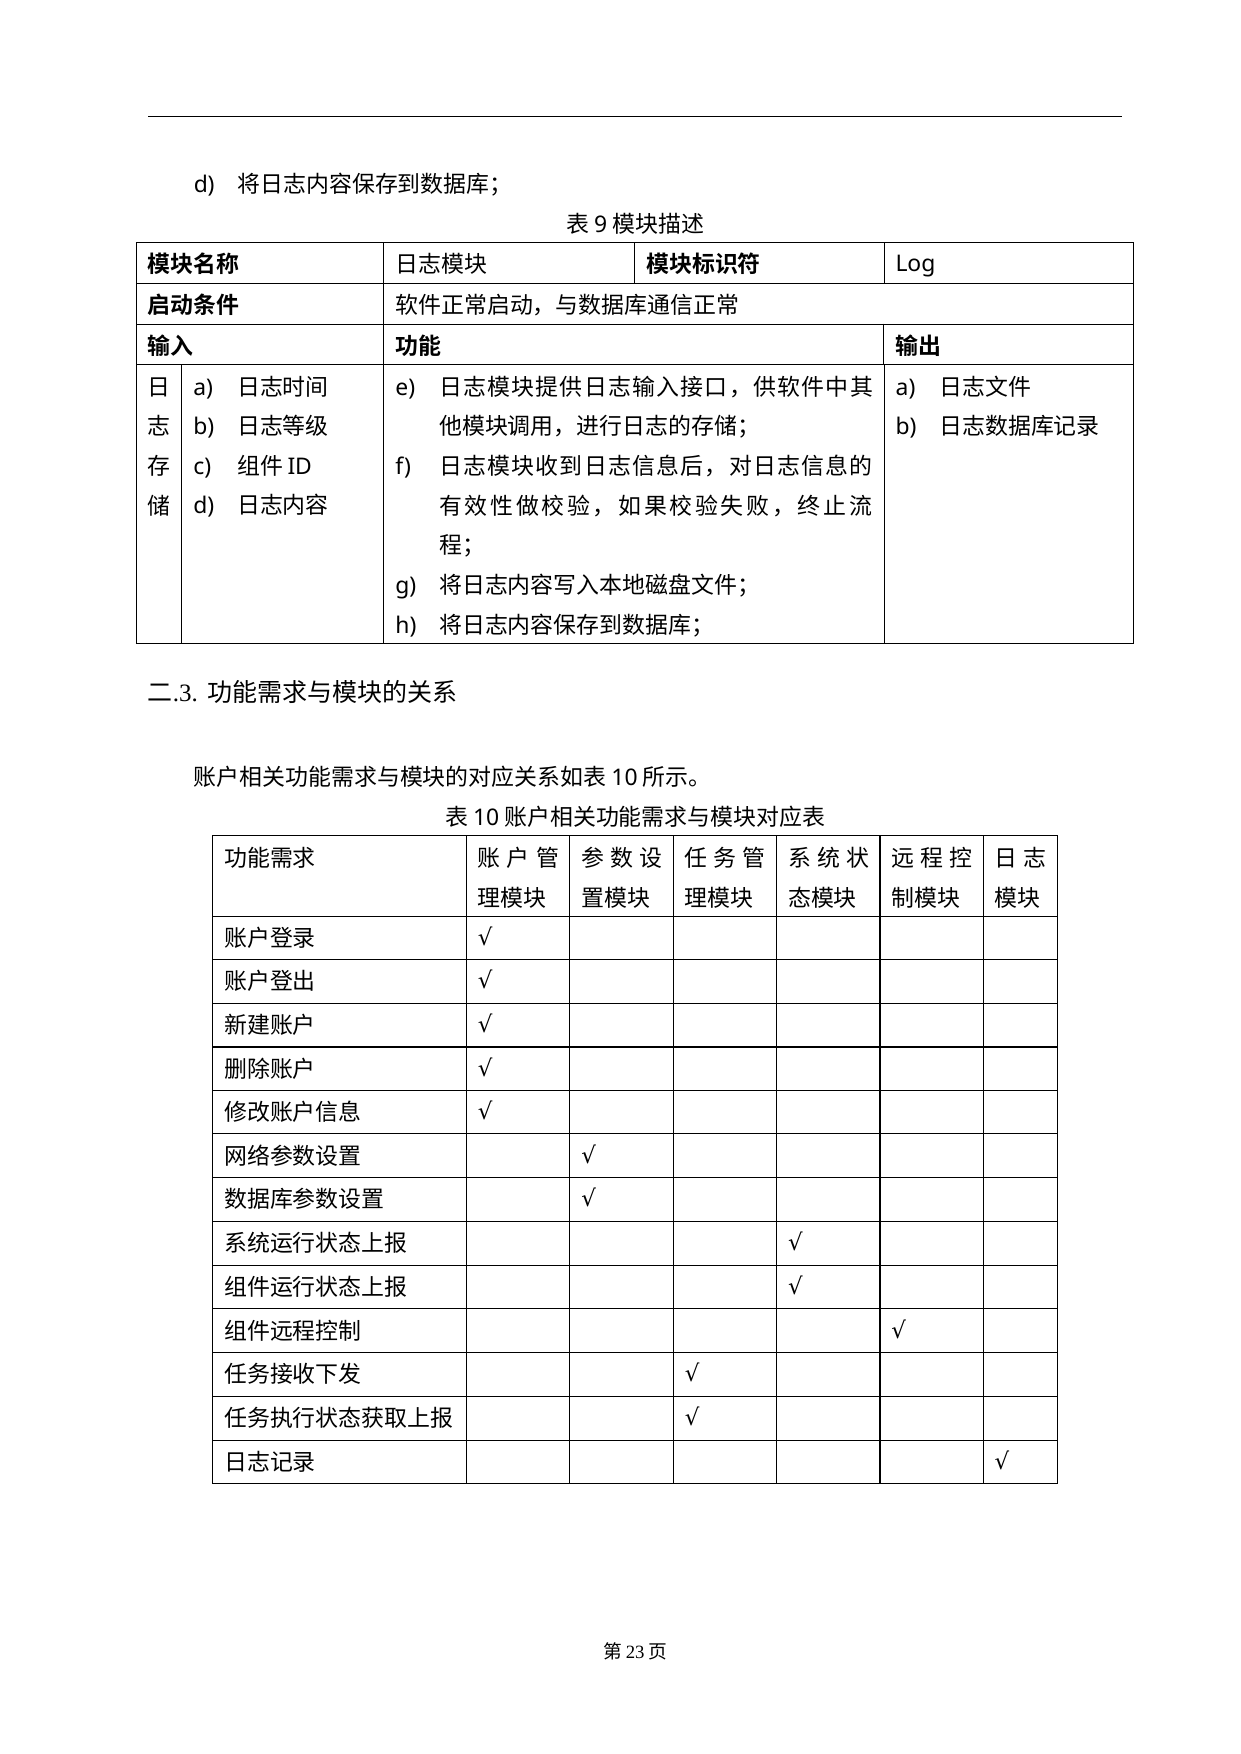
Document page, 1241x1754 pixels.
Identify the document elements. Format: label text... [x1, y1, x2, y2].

table_cell [674, 1178, 776, 1221]
table_cell [467, 1397, 569, 1439]
table_cell √ [467, 1048, 569, 1089]
table_cell [674, 1441, 776, 1483]
table_cell [984, 1353, 1057, 1396]
table_cell [777, 1004, 879, 1046]
table_cell [984, 1222, 1057, 1264]
table_cell 输出 [884, 325, 1133, 364]
table_cell [570, 1048, 673, 1089]
table_header 远程控制模块 [881, 836, 983, 916]
text 表 10 账户相关功能需求与模块对应表 [148, 796, 1122, 835]
table_cell [467, 1266, 569, 1308]
table_cell [467, 1441, 569, 1483]
table_cell [881, 917, 983, 959]
table_cell [984, 960, 1057, 1003]
list 将日志内容保存到数据库； [193, 163, 1122, 202]
table_cell [881, 1091, 983, 1133]
table_cell 功能 [384, 325, 883, 364]
table_header 参数设置模块 [570, 836, 673, 916]
table_cell [467, 1353, 569, 1396]
table_cell 组件运行状态上报 [213, 1266, 466, 1308]
table_header 系统状态模块 [777, 836, 879, 916]
table_cell [777, 1309, 879, 1352]
table_cell √ [984, 1441, 1057, 1483]
table_cell [570, 1266, 673, 1308]
table_cell [674, 917, 776, 959]
table_cell [570, 1004, 673, 1046]
table_cell 账户登出 [213, 960, 466, 1003]
table_cell [674, 1222, 776, 1264]
table_cell √ [777, 1222, 879, 1264]
table_cell [984, 1004, 1057, 1046]
table_cell 启动条件 [137, 284, 383, 323]
table_cell √ [674, 1397, 776, 1439]
table_cell 账户登录 [213, 917, 466, 959]
table_cell [467, 1309, 569, 1352]
table_cell [881, 1441, 983, 1483]
table_cell [777, 1178, 879, 1221]
table_cell [777, 1397, 879, 1439]
table_cell [674, 1309, 776, 1352]
table_cell √ [570, 1134, 673, 1177]
table_cell [570, 1441, 673, 1483]
table_header 模块标识符 [635, 243, 884, 283]
table_header Log [885, 243, 1133, 283]
table_cell 日志记录 [213, 1441, 466, 1483]
table_cell √ [570, 1178, 673, 1221]
table_cell 任务接收下发 [213, 1353, 466, 1396]
table_cell [881, 1266, 983, 1308]
table_header 日志模块 [384, 243, 634, 283]
table_cell 日志时间 日志等级 组件ID 日志内容 [182, 365, 383, 643]
subtitle 功能需求与模块的关系 [148, 671, 1122, 711]
table_cell [984, 1048, 1057, 1089]
table_cell [984, 917, 1057, 959]
table_cell [674, 960, 776, 1003]
table_cell [777, 1091, 879, 1133]
table_cell [777, 1048, 879, 1089]
table_cell [570, 1397, 673, 1439]
table_cell 日志存储 [137, 365, 181, 643]
table_cell [881, 1134, 983, 1177]
table_cell [570, 1353, 673, 1396]
table_cell [674, 1048, 776, 1089]
table_cell 系统运行状态上报 [213, 1222, 466, 1264]
table_cell 数据库参数设置 [213, 1178, 466, 1221]
table_cell [881, 1397, 983, 1439]
table_cell 输入 [137, 325, 383, 364]
table_cell 组件远程控制 [213, 1309, 466, 1352]
table_cell [984, 1397, 1057, 1439]
table_cell [984, 1178, 1057, 1221]
table_cell √ [467, 1091, 569, 1133]
table_header 任务管理模块 [674, 836, 776, 916]
table_cell [674, 1091, 776, 1133]
table_cell [984, 1266, 1057, 1308]
table_header 日志模块 [984, 836, 1057, 916]
table_cell [674, 1134, 776, 1177]
table_cell √ [467, 960, 569, 1003]
table_cell [984, 1309, 1057, 1352]
table_cell [984, 1091, 1057, 1133]
table_cell 修改账户信息 [213, 1091, 466, 1133]
table_cell [777, 960, 879, 1003]
table_cell [467, 1222, 569, 1264]
table_cell 删除账户 [213, 1048, 466, 1089]
table_cell [881, 1353, 983, 1396]
table_cell 日志模块提供日志输入接口，供软件中其他模块调用，进行日志的存储； 日志模块收到日志信息后，对日志信息的有效性做校验，如果校验失败，终止流程； 将日志内容写入本地磁盘文件； 将日志内容保存到数据库； [384, 365, 884, 643]
table_cell 日志文件 日志数据库记录 [885, 365, 1133, 643]
table_cell 任务执行状态获取上报 [213, 1397, 466, 1439]
table_cell 新建账户 [213, 1004, 466, 1046]
table_cell √ [467, 917, 569, 959]
table_cell [984, 1134, 1057, 1177]
table_cell [881, 960, 983, 1003]
table_cell [467, 1134, 569, 1177]
table_cell [777, 1353, 879, 1396]
table_header 账户管理模块 [467, 836, 569, 916]
table_cell [570, 1091, 673, 1133]
table_cell [570, 917, 673, 959]
table_cell √ [881, 1309, 983, 1352]
table_cell [674, 1004, 776, 1046]
table_header 模块名称 [137, 243, 383, 283]
table_cell [570, 960, 673, 1003]
table_cell √ [467, 1004, 569, 1046]
text 表 9 模块描述 [148, 202, 1122, 242]
table_cell [881, 1178, 983, 1221]
table_cell [570, 1222, 673, 1264]
table_header 功能需求 [213, 836, 466, 916]
table_cell [570, 1309, 673, 1352]
text 账户相关功能需求与模块的对应关系如表 10所示。 [148, 756, 1122, 796]
table_cell [881, 1048, 983, 1089]
table_cell √ [674, 1353, 776, 1396]
table_cell [467, 1178, 569, 1221]
table_cell [777, 1134, 879, 1177]
table_cell 网络参数设置 [213, 1134, 466, 1177]
table_cell [881, 1222, 983, 1264]
table_cell √ [777, 1266, 879, 1308]
table_cell [777, 1441, 879, 1483]
table_cell 软件正常启动，与数据库通信正常 [384, 284, 1133, 323]
table_cell [777, 917, 879, 959]
table_cell [881, 1004, 983, 1046]
table_cell [674, 1266, 776, 1308]
